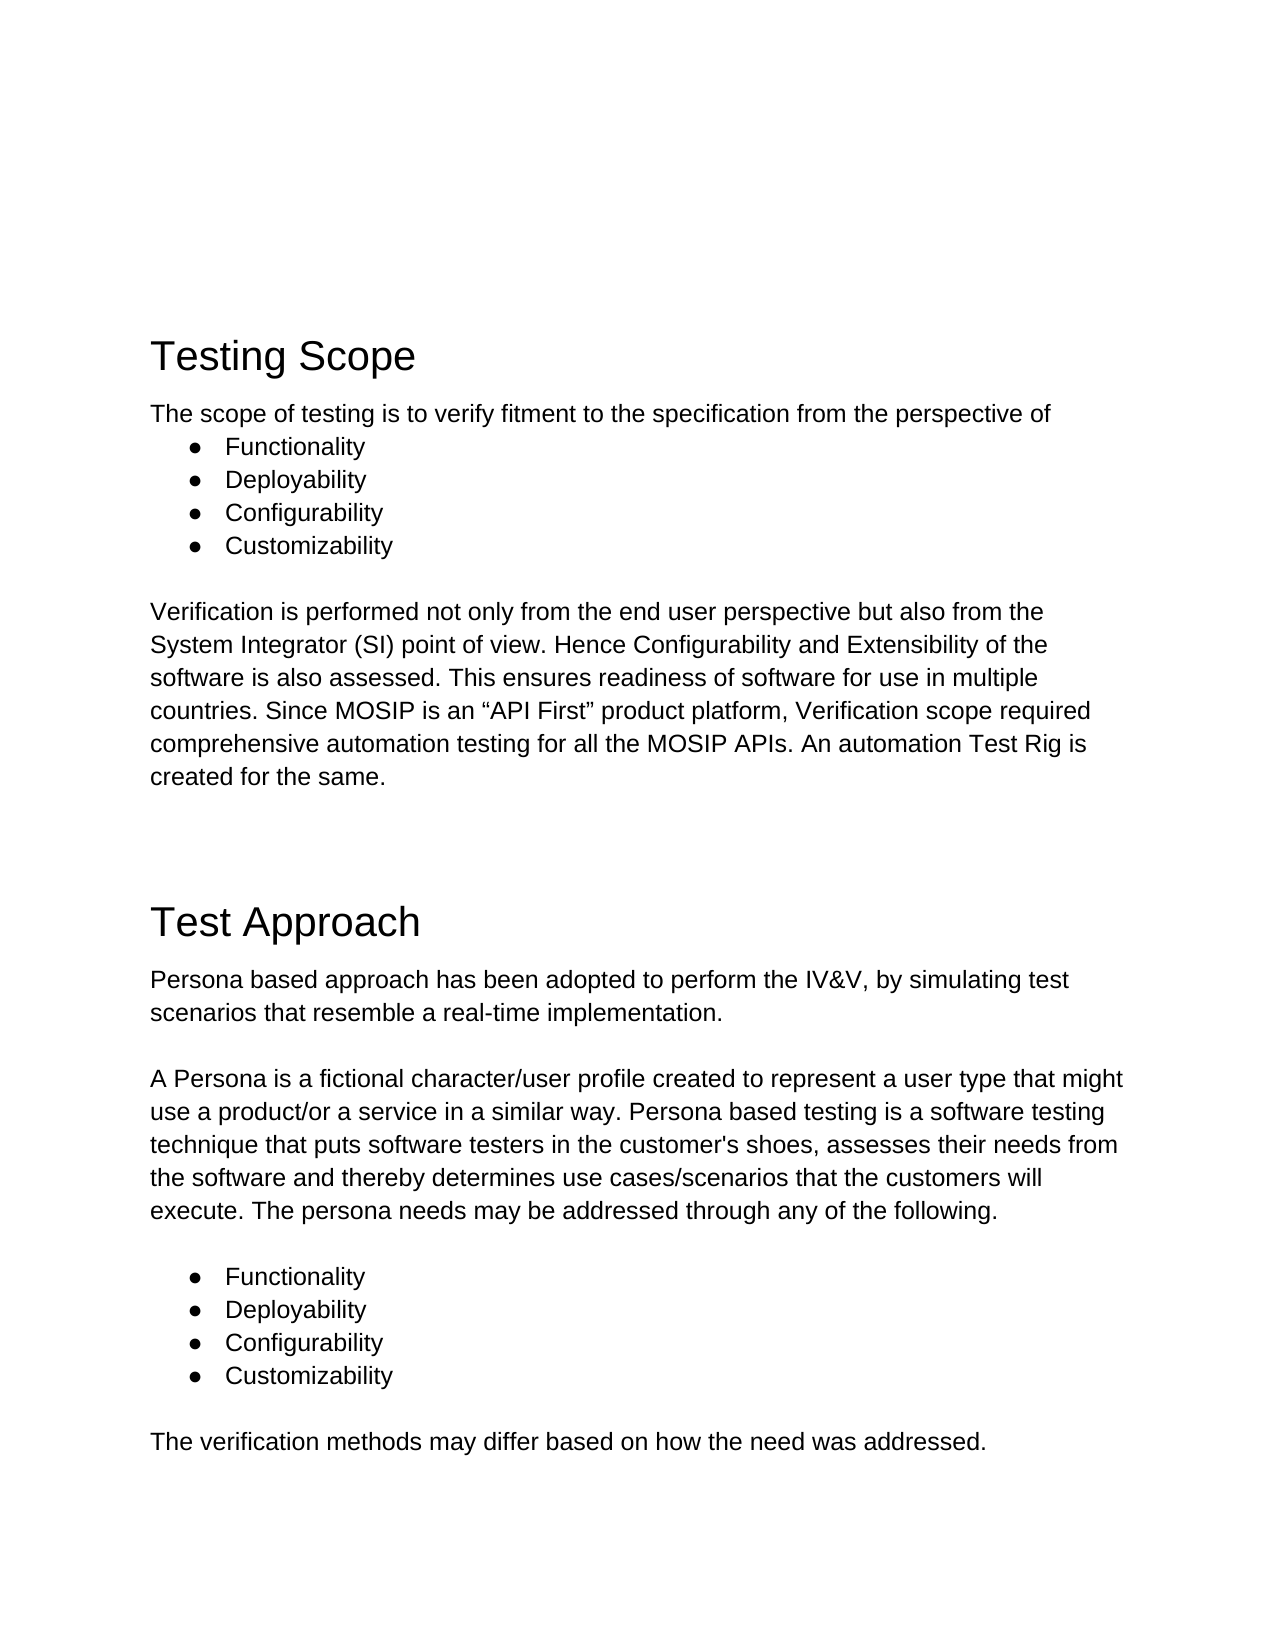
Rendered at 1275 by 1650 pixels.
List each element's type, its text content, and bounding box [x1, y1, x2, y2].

text Verification is performed not only from the end user perspective but also from the System Integrator (SI) point of view. Hence Configurability and Extensibility of the software is also assessed. This ensures readiness of software for use in multiple countries. Since MOSIP is an “API First” product platform, Verification scope required comprehensive automation testing for all the MOSIP APIs. An automation Test Rig is created for the same. [150, 597, 1125, 791]
list Functionality [187, 1262, 1125, 1291]
list Deployability [187, 1295, 1125, 1324]
list Functionality [187, 432, 1125, 461]
list Configurability [187, 498, 1125, 527]
list Configurability [187, 1328, 1125, 1357]
list Customizability [187, 531, 1125, 559]
subtitle Testing Scope [150, 331, 1125, 379]
subtitle Test Approach [150, 897, 1125, 945]
text Persona based approach has been adopted to perform the IV&V, by simulating test scenarios that resemble a real-time implementation. [150, 965, 1125, 1026]
list Deployability [187, 465, 1125, 493]
text A Persona is a fictional character/user profile created to represent a user type that might use a product/or a service in a similar way. Persona based testing is a software testing technique that puts software testers in the customer's shoes, assesses their needs from the software and thereby determines use cases/scenarios that the customers will execute. The persona needs may be addressed through any of the following. [150, 1064, 1125, 1224]
list Customizability [187, 1361, 1125, 1390]
text The verification methods may differ based on how the need was addressed. [150, 1427, 1125, 1456]
text The scope of testing is to verify fitment to the specification from the perspective of [150, 399, 1125, 427]
